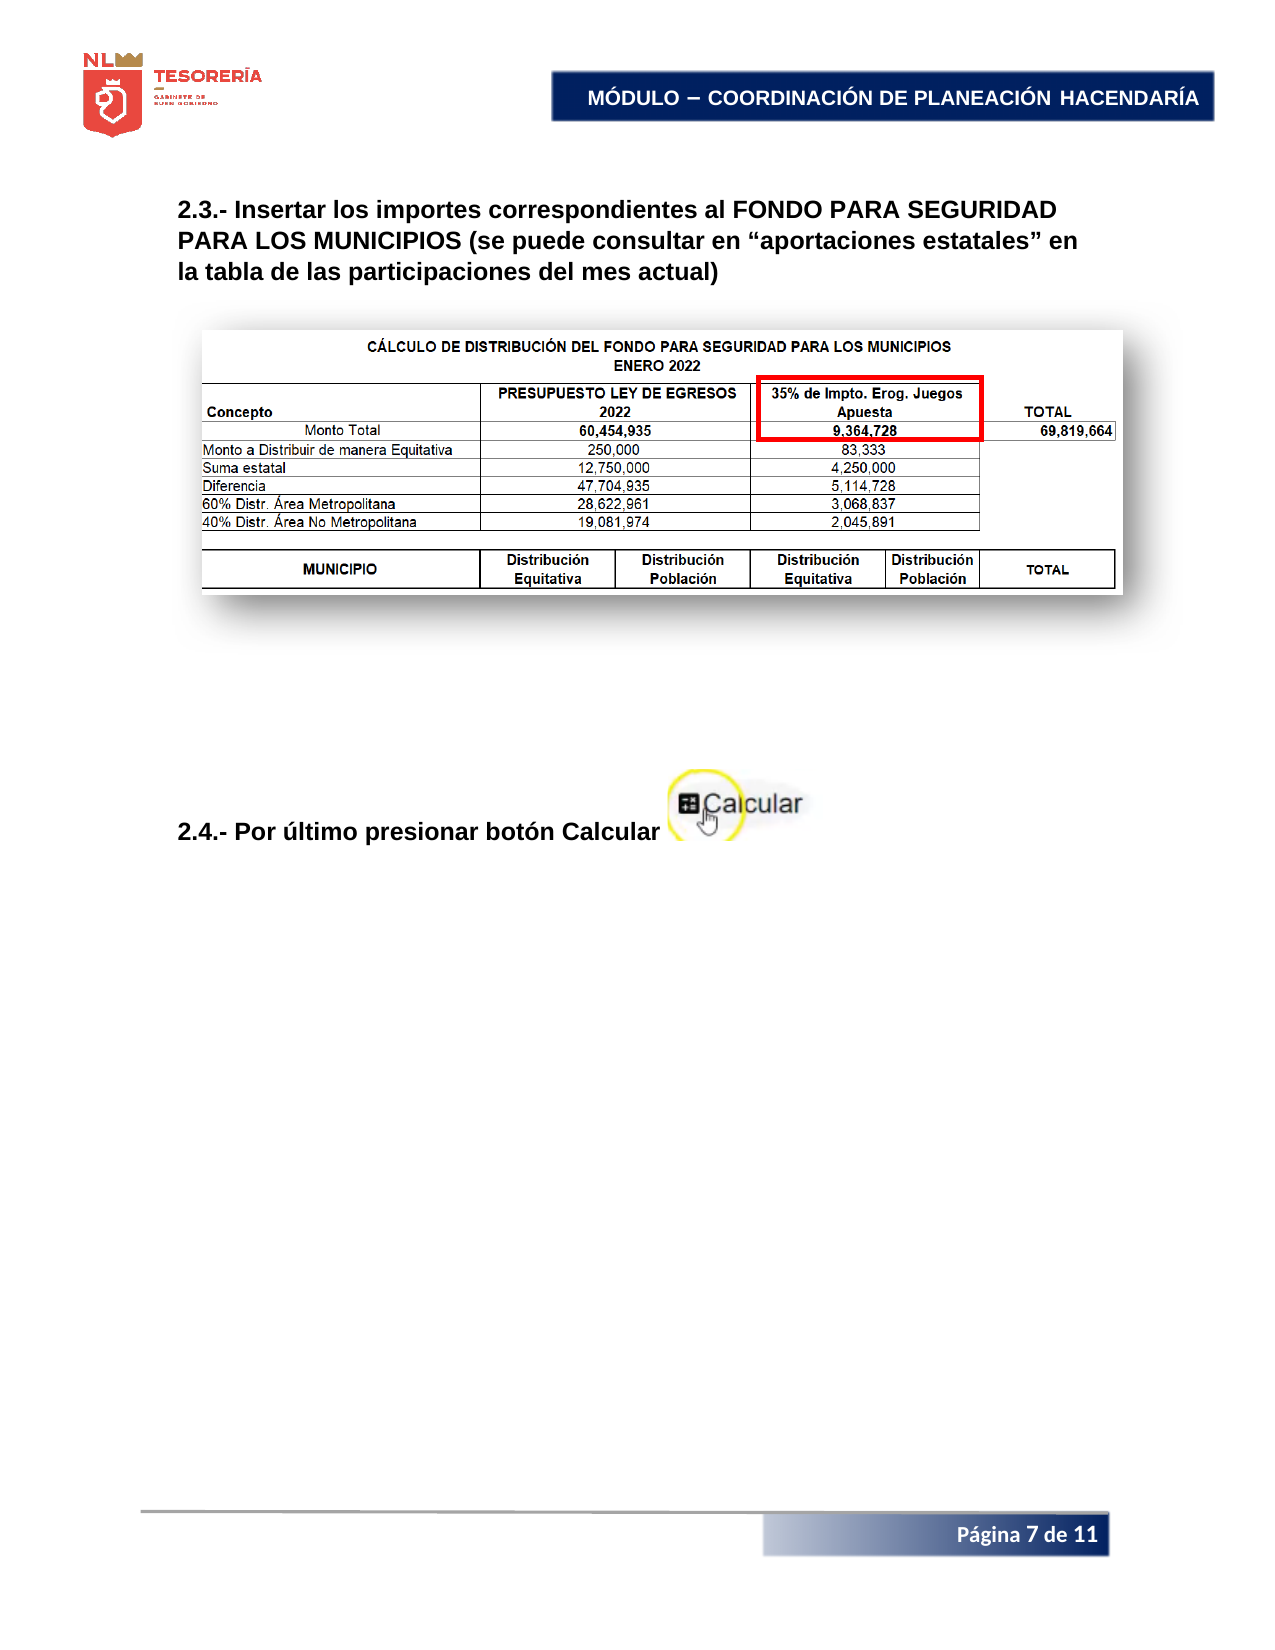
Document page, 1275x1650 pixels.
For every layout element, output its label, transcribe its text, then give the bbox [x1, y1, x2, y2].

picture [202, 330, 1123, 595]
text 2.3.- Insertar los importes correspondientes al FONDO PARA SEGURIDAD PARA LOS MUNICIPIOS (se puede consultar en “aportaciones estatales” en la tabla de las participaciones del mes actual) [177, 195, 1098, 286]
picture [79, 43, 264, 140]
text 2.4.- Por último presionar botón Calcular [177, 769, 1098, 846]
picture [667, 769, 824, 841]
